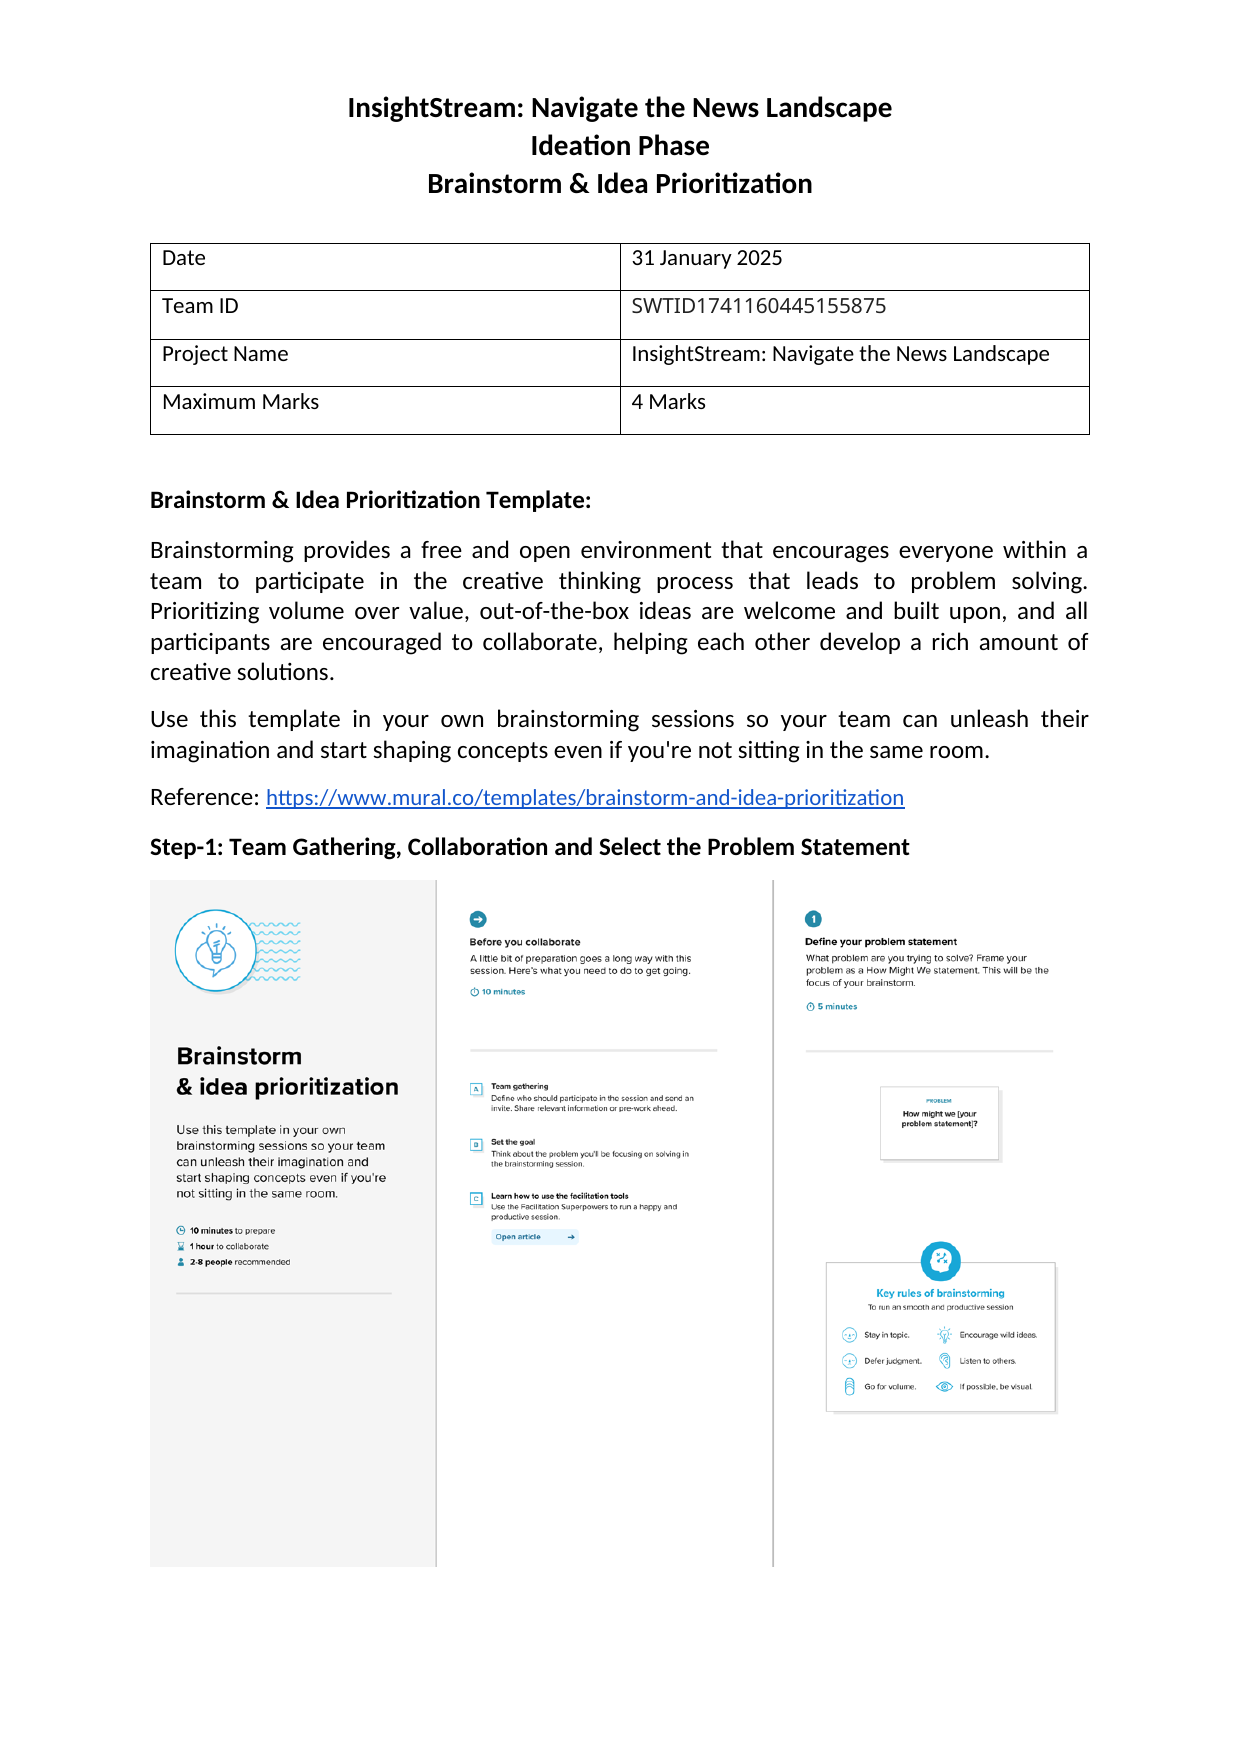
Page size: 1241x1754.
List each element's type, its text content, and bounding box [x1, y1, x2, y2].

text Reference: https://www.mural.co/templates/brainstorm-and-idea-prioritization [150, 781, 1090, 812]
table_cell 4 Marks [621, 387, 1089, 434]
table_cell SWTID1741160445155875 [621, 291, 1089, 338]
table_cell Team ID [151, 291, 620, 338]
table_cell Project Name [151, 340, 620, 386]
text Step-1: Team Gathering, Collaboration and Select the Problem Statement [150, 831, 1090, 861]
table_header 31 January 2025 [621, 244, 1089, 290]
text Ideation Phase [150, 127, 1090, 163]
table_cell InsightStream: Navigate the News Landscape [621, 340, 1089, 386]
table_header Date [151, 244, 620, 290]
picture [150, 880, 1091, 1567]
text Brainstorming provides a free and open environment that encourages everyone within a team to participate in the creative thinking process that leads to problem solving. Prioritizing volume over value, out-of-the-box ideas are welcome and built upon, and all participants are encouraged to collaborate, helping each other develop a rich amount of creative solutions. [150, 534, 1090, 687]
text Brainstorm & Idea Prioritization Template: [150, 485, 1090, 515]
text Brainstorm & Idea Prioritization [150, 166, 1090, 201]
text Use this template in your own brainstorming sessions so your team can unleash their imagination and start shaping concepts even if you're not sitting in the same room. [150, 703, 1090, 764]
text InsightStream: Navigate the News Landscape [150, 89, 1090, 124]
table_cell Maximum Marks [151, 387, 620, 434]
